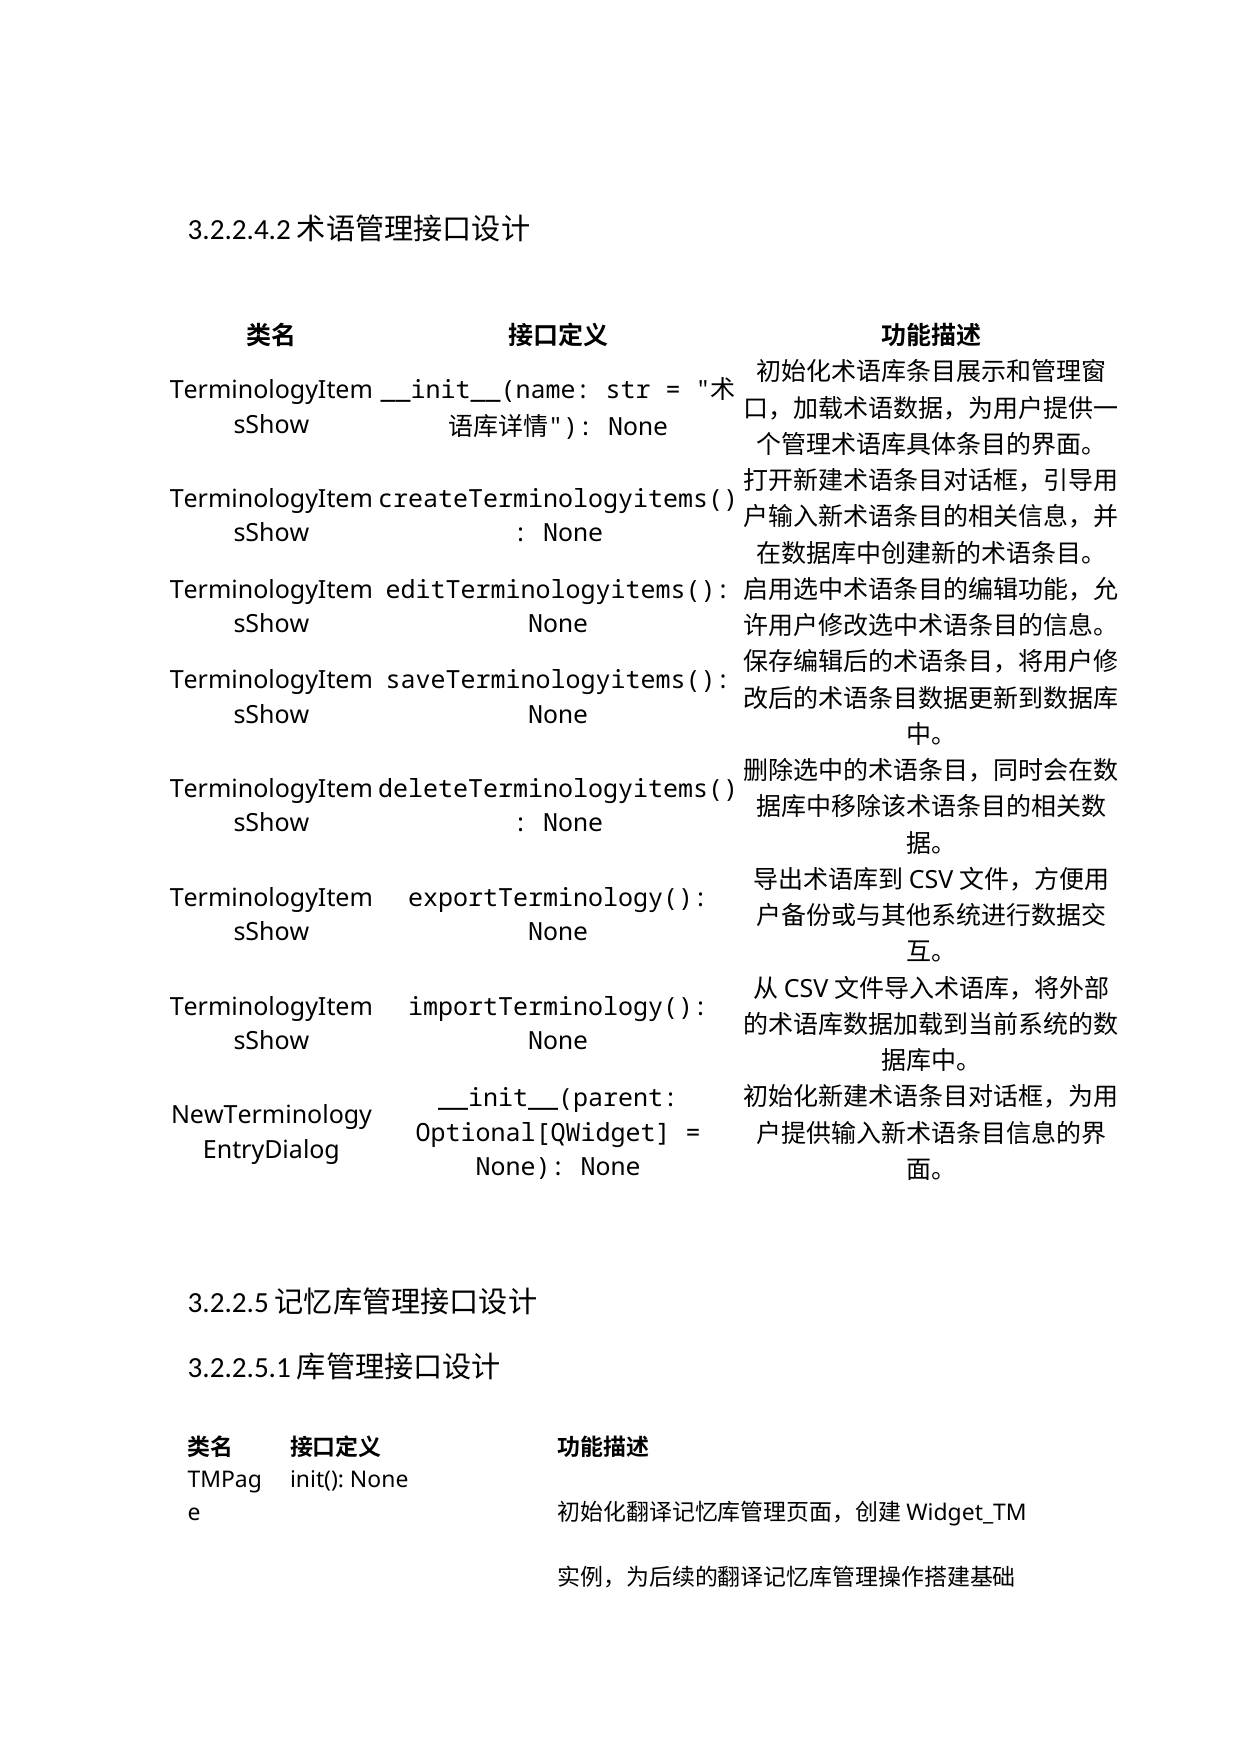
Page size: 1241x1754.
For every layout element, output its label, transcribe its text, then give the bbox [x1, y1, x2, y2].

table_cell TMPage [176, 1462, 278, 1592]
table_header 接口定义 [279, 1397, 546, 1462]
table_cell saveTerminologyitems(): None [374, 642, 742, 751]
table_cell TerminologyItemsShow [169, 642, 374, 751]
table_cell 导出术语库到 CSV 文件，方便用户备份或与其他系统进行数据交互。 [742, 859, 1120, 968]
table_header 功能描述 [742, 316, 1120, 352]
table_header 类名 [176, 1397, 278, 1462]
table_cell 删除选中的术语条目，同时会在数据库中移除该术语条目的相关数据。 [742, 751, 1120, 859]
table_cell 启用选中术语条目的编辑功能，允许用户修改选中术语条目的信息。 [742, 569, 1120, 642]
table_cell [546, 1462, 1041, 1592]
list 3.2.2.5.1库管理接口设计 [187, 1332, 1053, 1397]
table_cell 初始化新建术语条目对话框，为用户提供输入新术语条目信息的界面。 [742, 1077, 1120, 1186]
table_cell exportTerminology(): None [374, 859, 742, 968]
table_cell 打开新建术语条目对话框，引导用户输入新术语条目的相关信息，并在数据库中创建新的术语条目。 [742, 461, 1120, 569]
table_cell deleteTerminologyitems(): None [374, 751, 742, 859]
table_cell editTerminologyitems(): None [374, 569, 742, 642]
table_cell importTerminology(): None [374, 968, 742, 1077]
table_cell NewTerminologyEntryDialog [169, 1077, 374, 1186]
table_cell TerminologyItemsShow [169, 569, 374, 642]
table_cell createTerminologyitems(): None [374, 461, 742, 569]
table_cell 保存编辑后的术语条目，将用户修改后的术语条目数据更新到数据库中。 [742, 642, 1120, 751]
list 3.2.2.4.2术语管理接口设计 [187, 194, 1053, 259]
table_cell TerminologyItemsShow [169, 751, 374, 859]
table_cell TerminologyItemsShow [169, 352, 374, 461]
table_cell TerminologyItemsShow [169, 859, 374, 968]
table_cell TerminologyItemsShow [169, 461, 374, 569]
table_header 功能描述 [546, 1397, 1041, 1462]
table_header 类名 [169, 316, 374, 352]
list 3.2.2.5记忆库管理接口设计 [187, 1267, 1053, 1332]
table_cell TerminologyItemsShow [169, 968, 374, 1077]
table_cell __init__(parent: Optional[QWidget] = None): None [374, 1077, 742, 1186]
table_cell __init__(name: str = "术语库详情"): None [374, 352, 742, 461]
table_cell 从 CSV 文件导入术语库，将外部的术语库数据加载到当前系统的数据库中。 [742, 968, 1120, 1077]
table_cell 初始化术语库条目展示和管理窗口，加载术语数据，为用户提供一个管理术语库具体条目的界面。 [742, 352, 1120, 461]
table_header 接口定义 [374, 316, 742, 352]
table_cell init(): None [279, 1462, 546, 1592]
